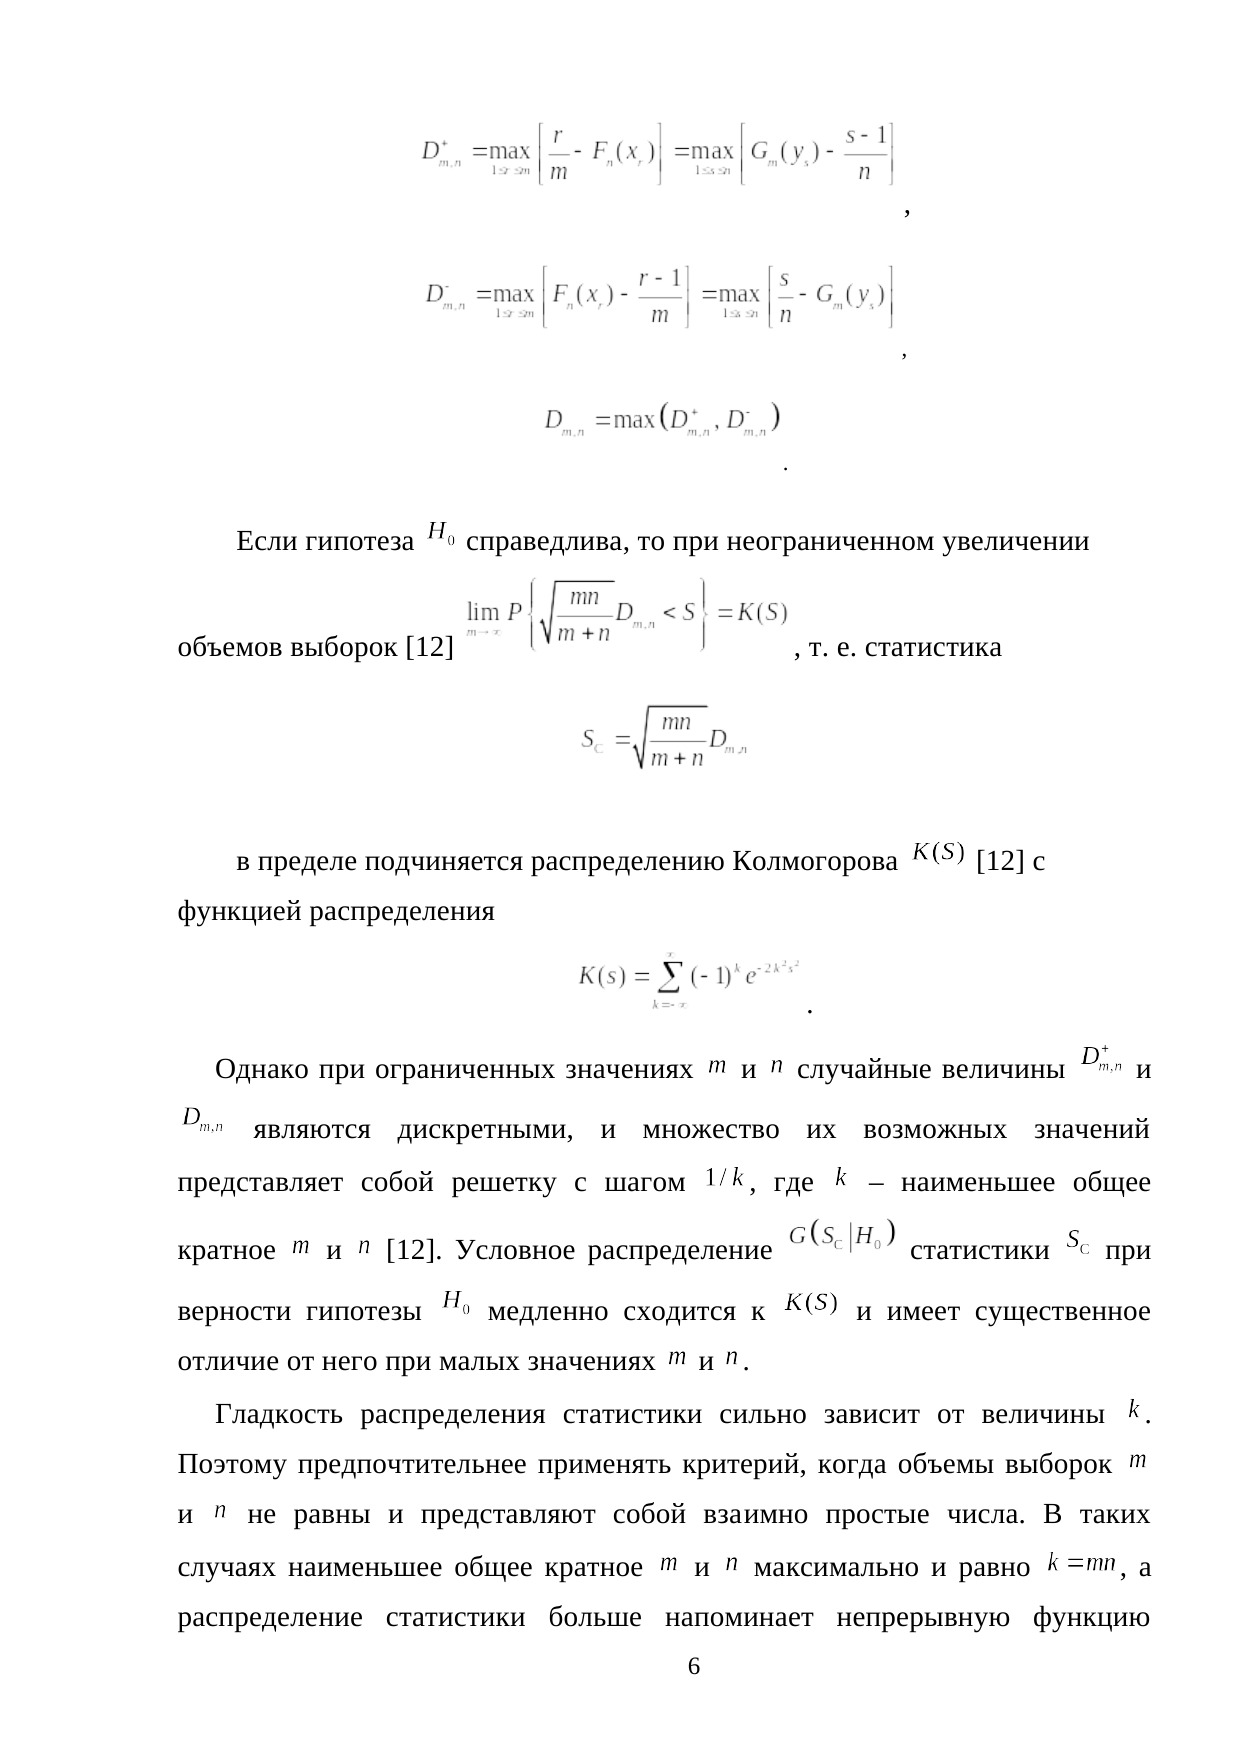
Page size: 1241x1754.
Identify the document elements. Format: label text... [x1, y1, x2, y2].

text . [177, 943, 1152, 1020]
text , [177, 261, 1152, 362]
text Однако при ограниченных значениях и случайные величины и являются дискретными, и множество их возможных значений представляет собой решетку с шагом , где – наименьшее общее кратное и [12]. Условное распределение статистики при верности гипотезы медленно сходится к и имеет существенное отличие от него при малых значениях и . [177, 1037, 1152, 1377]
text Если гипотеза справедлива, то при неограниченном увеличении объемов выборок [12] , т. е. статистика [177, 513, 1152, 663]
text , [177, 118, 1152, 220]
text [177, 1393, 1152, 1633]
text . [177, 400, 1152, 475]
text в пределе подчиняется распределению Колмогорова [12] с функцией распределения [177, 837, 1152, 926]
